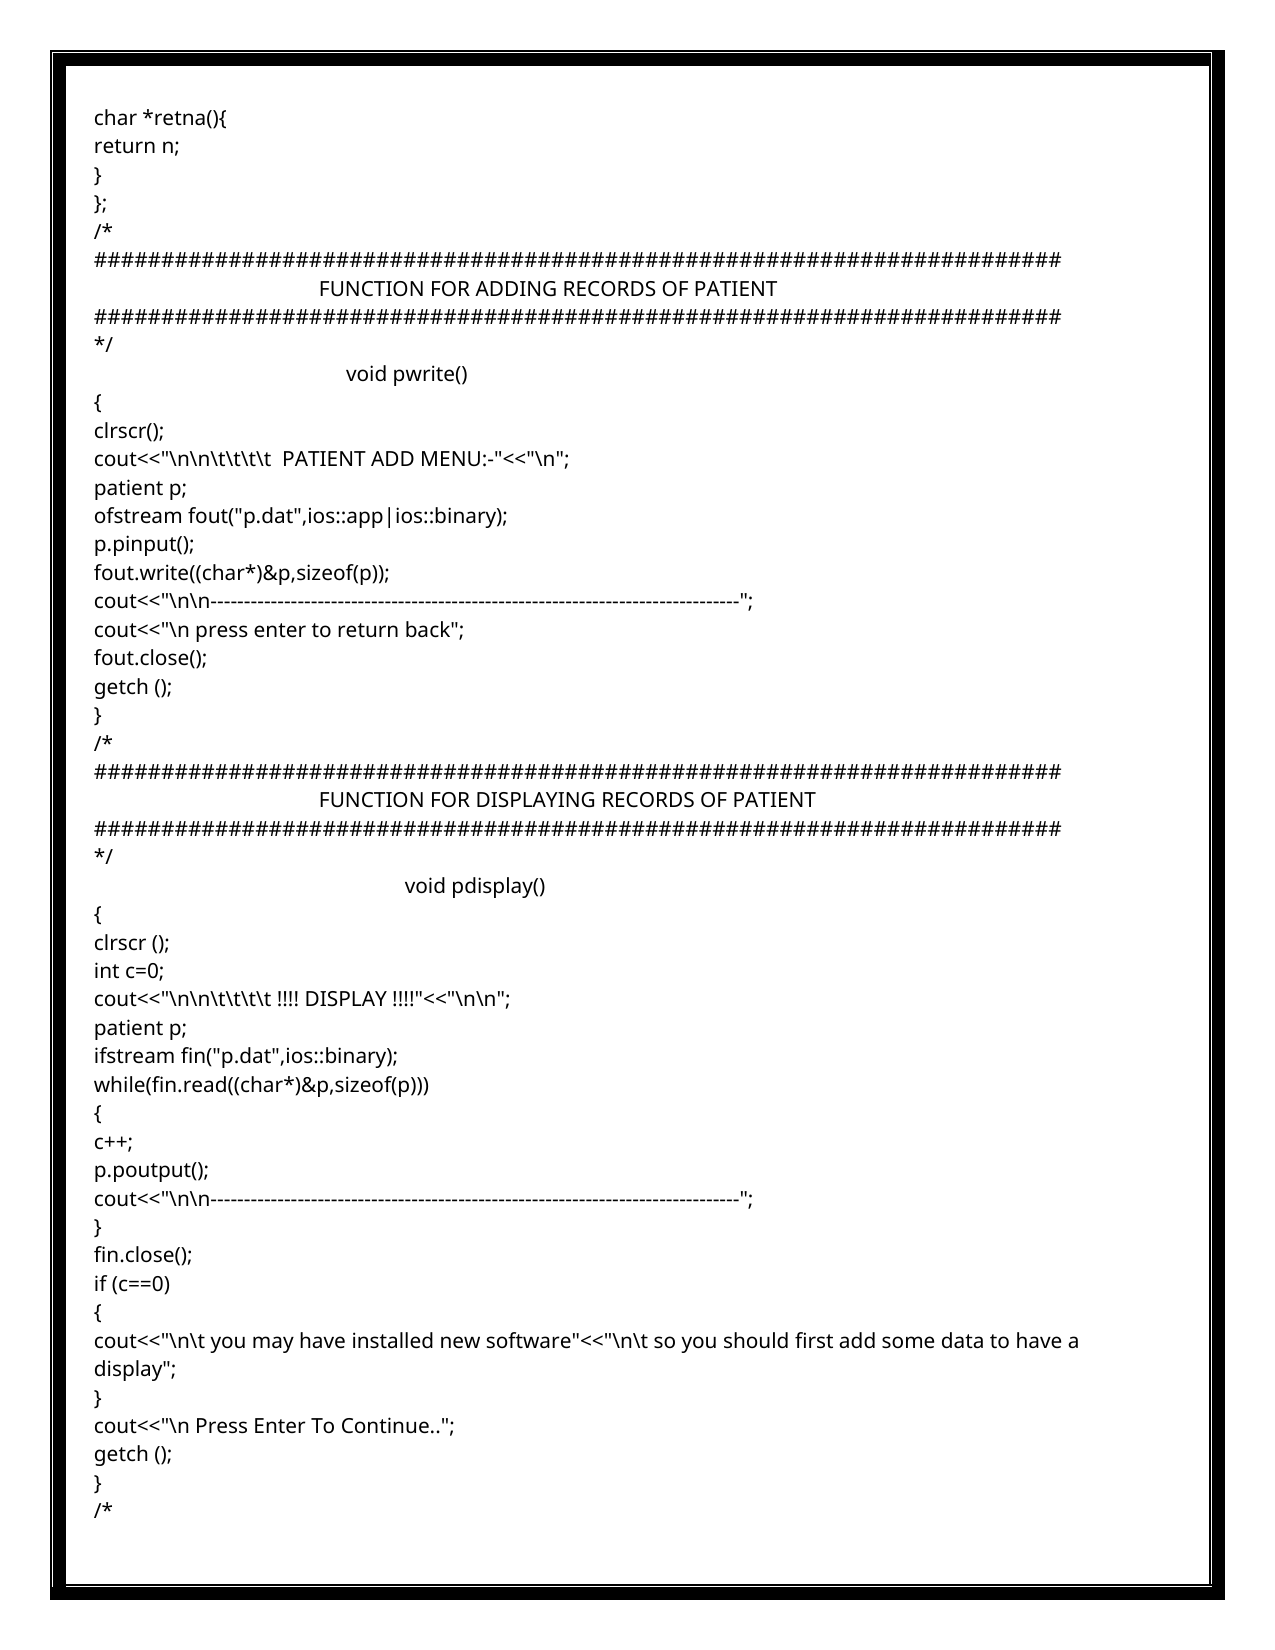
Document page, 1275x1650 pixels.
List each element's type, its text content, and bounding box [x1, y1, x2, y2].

text int c=0; [94, 956, 1125, 984]
text clrscr(); [94, 416, 1125, 444]
text getch (); [94, 1439, 1125, 1468]
text ######################################################################## [94, 245, 1125, 274]
text p.pinput(); [94, 529, 1125, 558]
text getch (); [94, 672, 1125, 700]
text ######################################################################## [94, 757, 1125, 786]
text if (c==0) [94, 1269, 1125, 1297]
text { [94, 1098, 1125, 1127]
text ofstream fout("p.dat",ios::app|ios::binary); [94, 501, 1125, 529]
text { [94, 387, 1125, 416]
text fout.write((char*)&p,sizeof(p)); [94, 558, 1125, 586]
text patient p; [94, 473, 1125, 501]
text fout.close(); [94, 643, 1125, 672]
text patient p; [94, 1013, 1125, 1041]
text fin.close(); [94, 1241, 1125, 1269]
text }; [94, 188, 1125, 217]
text } [94, 160, 1125, 188]
text cout<<"\n\n\t\t\t\t PATIENT ADD MENU:-"<<"\n"; [94, 444, 1125, 473]
text ifstream fin("p.dat",ios::binary); [94, 1041, 1125, 1070]
text } [94, 1468, 1125, 1496]
text clrscr (); [94, 928, 1125, 956]
text cout<<"\n\n-------------------------------------------------------------------------------"; [94, 586, 1125, 615]
text /* [94, 217, 1125, 245]
text { [94, 899, 1125, 928]
text */ [94, 842, 1125, 871]
text FUNCTION FOR DISPLAYING RECORDS OF PATIENT [94, 786, 1125, 814]
text void pdisplay() [94, 871, 1125, 899]
text FUNCTION FOR ADDING RECORDS OF PATIENT [94, 274, 1125, 302]
text ######################################################################## [94, 302, 1125, 331]
text } [94, 1212, 1125, 1241]
text /* [94, 729, 1125, 757]
text cout<<"\n\t you may have installed new software"<<"\n\t so you should first add some data to have a display"; [94, 1326, 1125, 1383]
text cout<<"\n Press Enter To Continue.."; [94, 1411, 1125, 1439]
text c++; [94, 1127, 1125, 1155]
text char *retna(){ [94, 103, 1125, 131]
text while(fin.read((char*)&p,sizeof(p))) [94, 1070, 1125, 1098]
text { [94, 1297, 1125, 1326]
text cout<<"\n\n\t\t\t\t !!!! DISPLAY !!!!"<<"\n\n"; [94, 984, 1125, 1013]
text } [94, 1383, 1125, 1411]
text cout<<"\n press enter to return back"; [94, 615, 1125, 643]
text */ [94, 331, 1125, 359]
text ######################################################################## [94, 814, 1125, 842]
text p.poutput(); [94, 1155, 1125, 1184]
text /* [94, 1496, 1125, 1525]
text cout<<"\n\n-------------------------------------------------------------------------------"; [94, 1184, 1125, 1212]
text void pwrite() [94, 359, 1125, 387]
text return n; [94, 131, 1125, 160]
text } [94, 700, 1125, 729]
